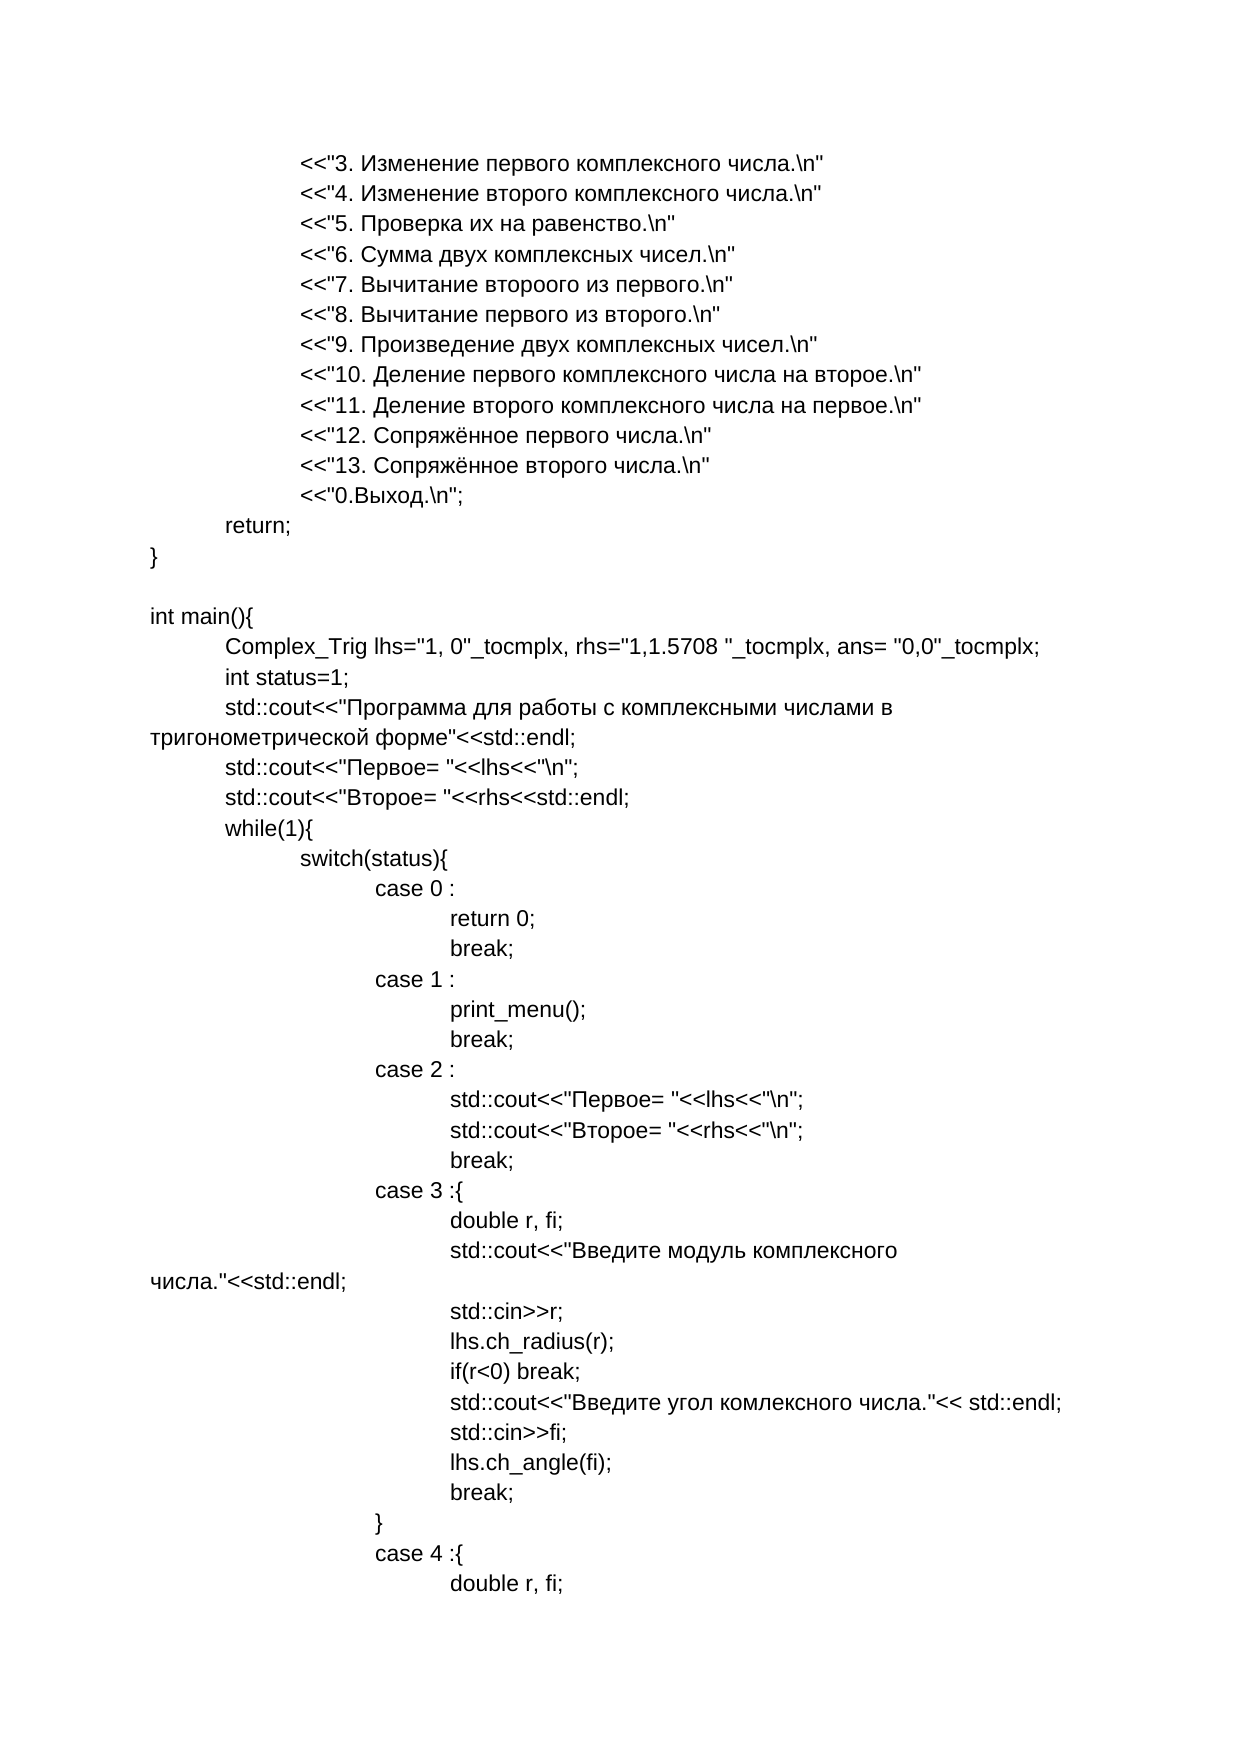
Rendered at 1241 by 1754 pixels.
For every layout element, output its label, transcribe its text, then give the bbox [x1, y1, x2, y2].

text <<"5. Проверка их на равенство.\n" [150, 210, 1090, 237]
text return; [150, 512, 1090, 539]
text if(r<0) break; [150, 1358, 1090, 1385]
text int main(){ [150, 603, 1090, 629]
text std::cout<<"Введите угол комлексного числа."<< std::endl; [150, 1388, 1090, 1415]
text lhs.ch_angle(fi); [150, 1449, 1090, 1475]
text std::cout<<"Первое= "<<lhs<<"\n"; [150, 1086, 1090, 1113]
text <<"4. Изменение второго комплексного числа.\n" [150, 180, 1090, 207]
text Complex_Trig lhs="1, 0"_tocmplx, rhs="1,1.5708 "_tocmplx, ans= "0,0"_tocmplx; [150, 633, 1090, 660]
text case 1 : [150, 966, 1090, 992]
text } [150, 1509, 1090, 1536]
text case 4 :{ [150, 1539, 1090, 1566]
text return 0; [150, 905, 1090, 932]
text break; [150, 935, 1090, 962]
text <<"3. Изменение первого комплексного числа.\n" [150, 150, 1090, 176]
text case 2 : [150, 1056, 1090, 1083]
text lhs.ch_radius(r); [150, 1328, 1090, 1354]
text <<"10. Деление первого комплексного числа на второе.\n" [150, 361, 1090, 388]
text break; [150, 1026, 1090, 1052]
text switch(status){ [150, 845, 1090, 871]
text std::cout<<"Второе= "<<rhs<<std::endl; [150, 784, 1090, 811]
text double r, fi; [150, 1570, 1090, 1596]
text <<"9. Произведение двух комплексных чисел.\n" [150, 331, 1090, 358]
text <<"12. Сопряжённое первого числа.\n" [150, 422, 1090, 448]
text } [150, 543, 1090, 569]
text std::cout<<"Первое= "<<lhs<<"\n"; [150, 754, 1090, 781]
text <<"7. Вычитание второого из первого.\n" [150, 271, 1090, 297]
text <<"11. Деление второго комплексного числа на первое.\n" [150, 392, 1090, 418]
text std::cin>>r; [150, 1298, 1090, 1324]
text <<"0.Выход.\n"; [150, 482, 1090, 509]
text <<"8. Вычитание первого из второго.\n" [150, 301, 1090, 327]
text std::cout<<"Программа для работы с комплексными числами в тригонометрической форме"<<std::endl; [150, 694, 1090, 750]
text <<"13. Сопряжённое второго числа.\n" [150, 452, 1090, 478]
text double r, fi; [150, 1207, 1090, 1234]
text while(1){ [150, 814, 1090, 841]
text int status=1; [150, 663, 1090, 690]
text break; [150, 1479, 1090, 1506]
text case 0 : [150, 875, 1090, 901]
text std::cin>>fi; [150, 1419, 1090, 1445]
text std::cout<<"Второе= "<<rhs<<"\n"; [150, 1117, 1090, 1143]
text case 3 :{ [150, 1177, 1090, 1203]
text std::cout<<"Введите модуль комплексного числа."<<std::endl; [150, 1237, 1090, 1294]
text break; [150, 1147, 1090, 1173]
text <<"6. Сумма двух комплексных чисел.\n" [150, 241, 1090, 267]
text print_menu(); [150, 996, 1090, 1022]
